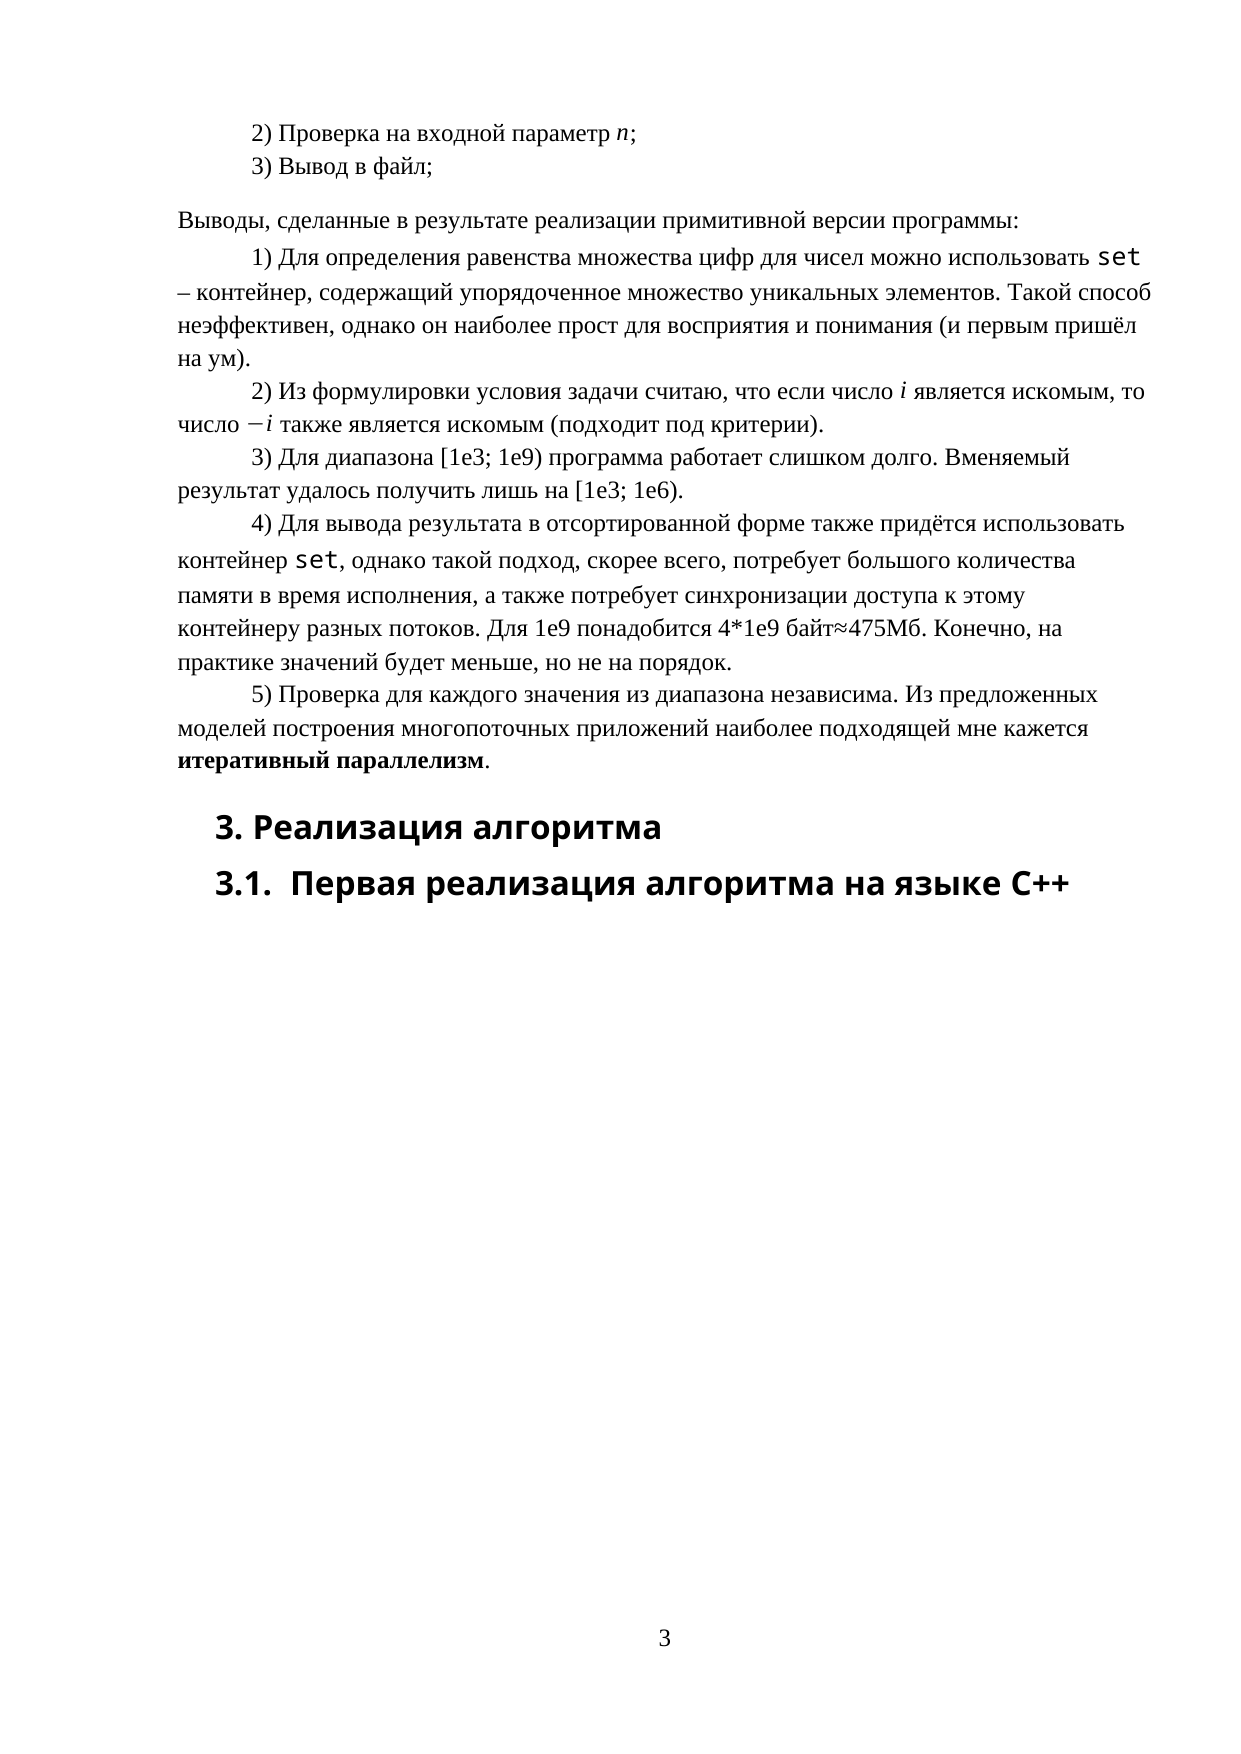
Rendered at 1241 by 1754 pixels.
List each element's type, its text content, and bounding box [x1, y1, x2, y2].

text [177, 118, 1152, 180]
subtitle Первая реализация алгоритма на языке C++ [215, 860, 1152, 905]
text Выводы, сделанные в результате реализации примитивной версии программы: 1) Для определения равенства множества цифр для чисел можно использовать set – контейнер, содержащий упорядоченное множество уникальных элементов. Такой способ неэффективен, однако он наиболее прост для восприятия и понимания (и первым пришёл на ум). 2) Из формулировки условия задачи считаю, что если число является искомым, то число также является искомым (подходит под критерии). 3) Для диапазона [1e3; 1e9) программа работает слишком долго. Вменяемый результат удалось получить лишь на [1e3; 1e6). 4) Для вывода результата в отсортированной форме также придётся использовать контейнер set, однако такой подход, скорее всего, потребует большого количества памяти в время исполнения, а также потребует синхронизации доступа к этому контейнеру разных потоков. Для 1e9 понадобится 4*1e9 байт475Мб. Конечно, на практике значений будет меньше, но не на порядок. 5) Проверка для каждого значения из диапазона независима. Из предложенных моделей построения многопоточных приложений наиболее подходящей мне кажется итеративный параллелизм. [177, 205, 1152, 774]
subtitle Реализация алгоритма [215, 804, 1152, 849]
